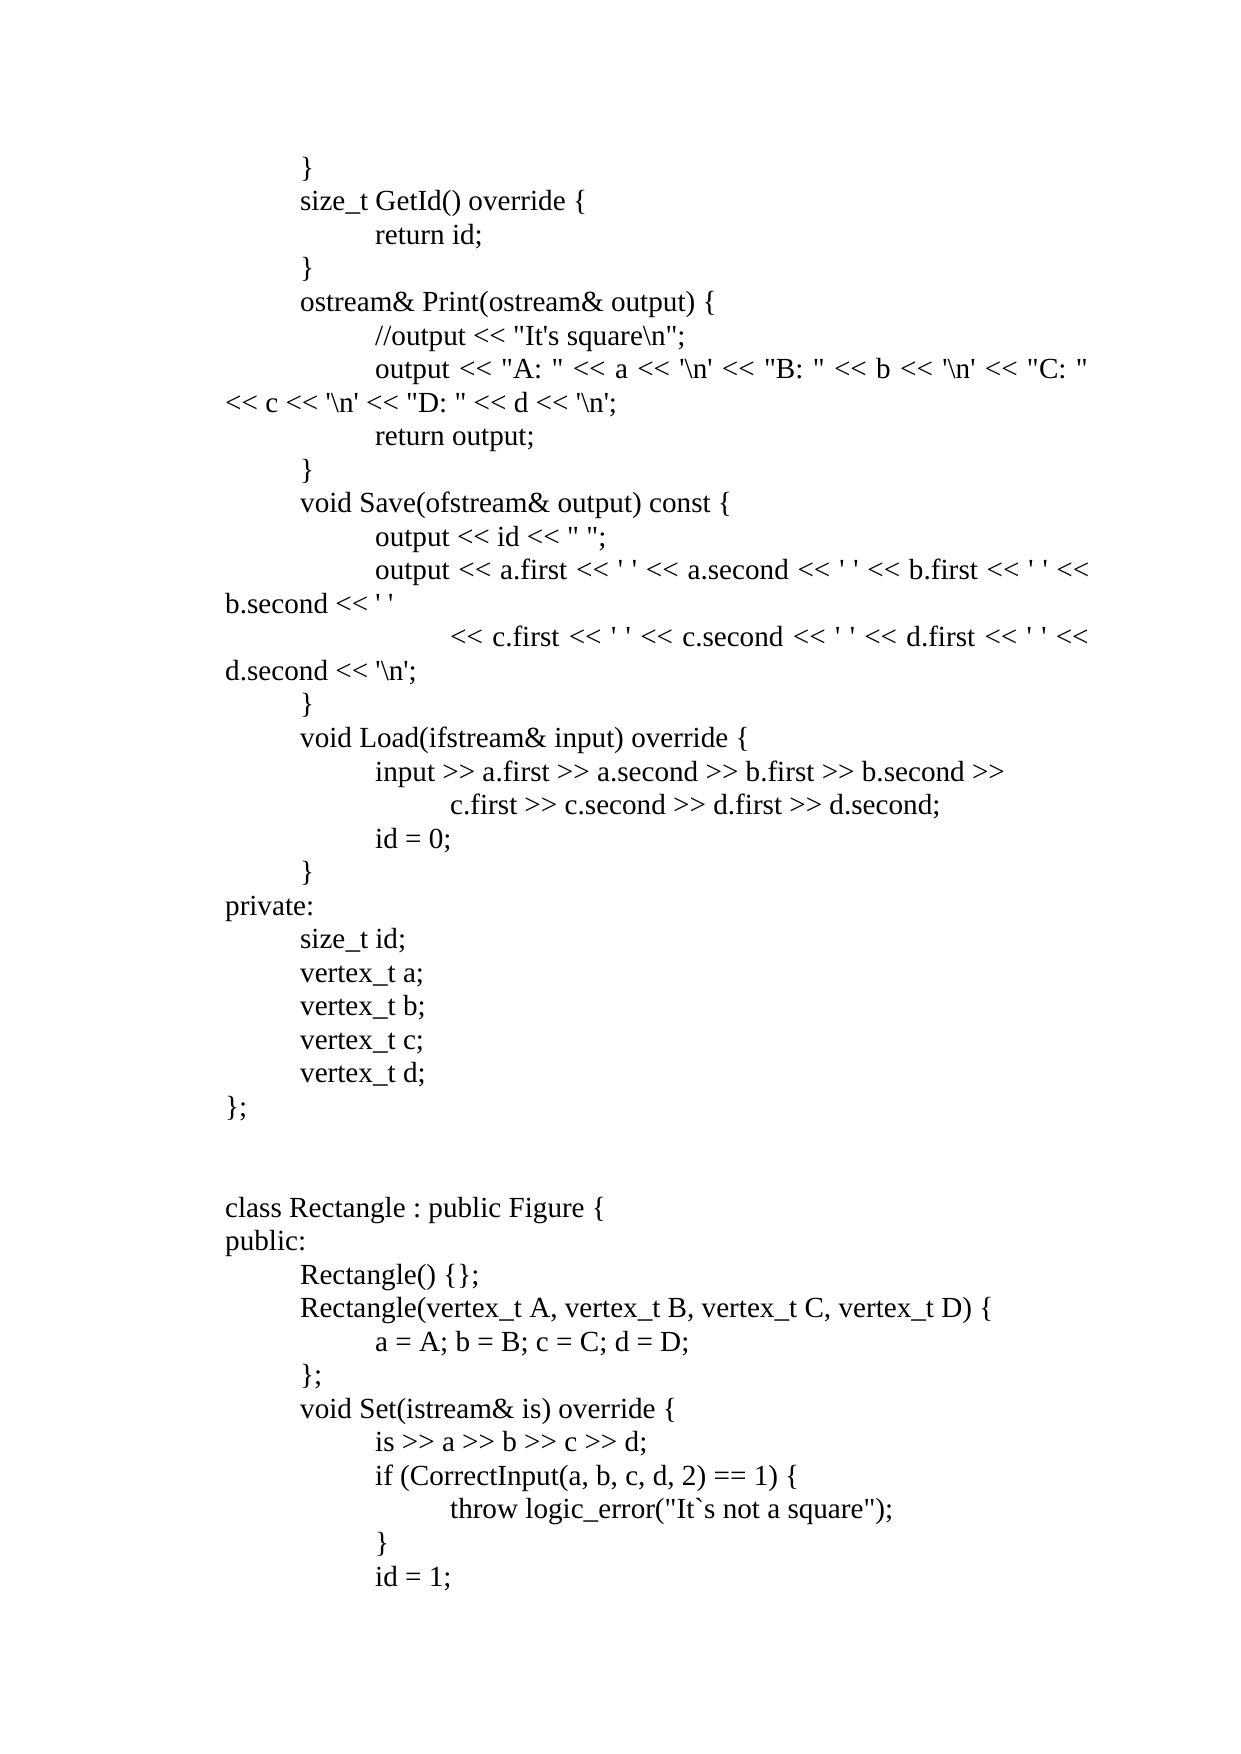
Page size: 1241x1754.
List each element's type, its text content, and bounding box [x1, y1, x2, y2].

text return output; [225, 418, 1090, 452]
text } [225, 687, 1090, 720]
text output << id << " "; [225, 519, 1090, 552]
text } [225, 1525, 1090, 1559]
text } [225, 452, 1090, 485]
text throw logic_error("It`s not a square"); [225, 1492, 1090, 1525]
text input >> a.first >> a.second >> b.first >> b.second >> [225, 754, 1090, 787]
text void Load(ifstream& input) override { [225, 720, 1090, 754]
text private: [225, 888, 1090, 921]
text void Save(ofstream& output) const { [225, 485, 1090, 519]
text output << a.first << ' ' << a.second << ' ' << b.first << ' ' << b.second << ' ' [225, 552, 1090, 619]
text c.first >> c.second >> d.first >> d.second; [225, 787, 1090, 821]
text id = 0; [225, 821, 1090, 854]
text } [225, 854, 1090, 888]
text }; [225, 1357, 1090, 1391]
text a = A; b = B; c = C; d = D; [225, 1324, 1090, 1357]
text } [225, 251, 1090, 284]
text }; [225, 1089, 1090, 1123]
text size_t id; [225, 921, 1090, 955]
text void Set(istream& is) override { [225, 1391, 1090, 1424]
text vertex_t c; [225, 1022, 1090, 1056]
text vertex_t b; [225, 988, 1090, 1022]
text vertex_t d; [225, 1056, 1090, 1089]
text ostream& Print(ostream& output) { [225, 284, 1090, 318]
text id = 1; [225, 1559, 1090, 1592]
text } [225, 150, 1090, 183]
text Rectangle(vertex_t A, vertex_t B, vertex_t C, vertex_t D) { [225, 1290, 1090, 1324]
text //output << "It's square\n"; [225, 318, 1090, 351]
text Rectangle() {}; [225, 1257, 1090, 1290]
text size_t GetId() override { [225, 183, 1090, 217]
text class Rectangle : public Figure { [225, 1190, 1090, 1223]
text is >> a >> b >> c >> d; [225, 1424, 1090, 1458]
text if (CorrectInput(a, b, c, d, 2) == 1) { [225, 1458, 1090, 1492]
text return id; [225, 217, 1090, 251]
text output << "A: " << a << '\n' << "B: " << b << '\n' << "C: " << c << '\n' << "D: " << d << '\n'; [225, 351, 1090, 418]
text vertex_t a; [225, 955, 1090, 988]
text << c.first << ' ' << c.second << ' ' << d.first << ' ' << d.second << '\n'; [225, 619, 1090, 687]
text public: [225, 1223, 1090, 1257]
